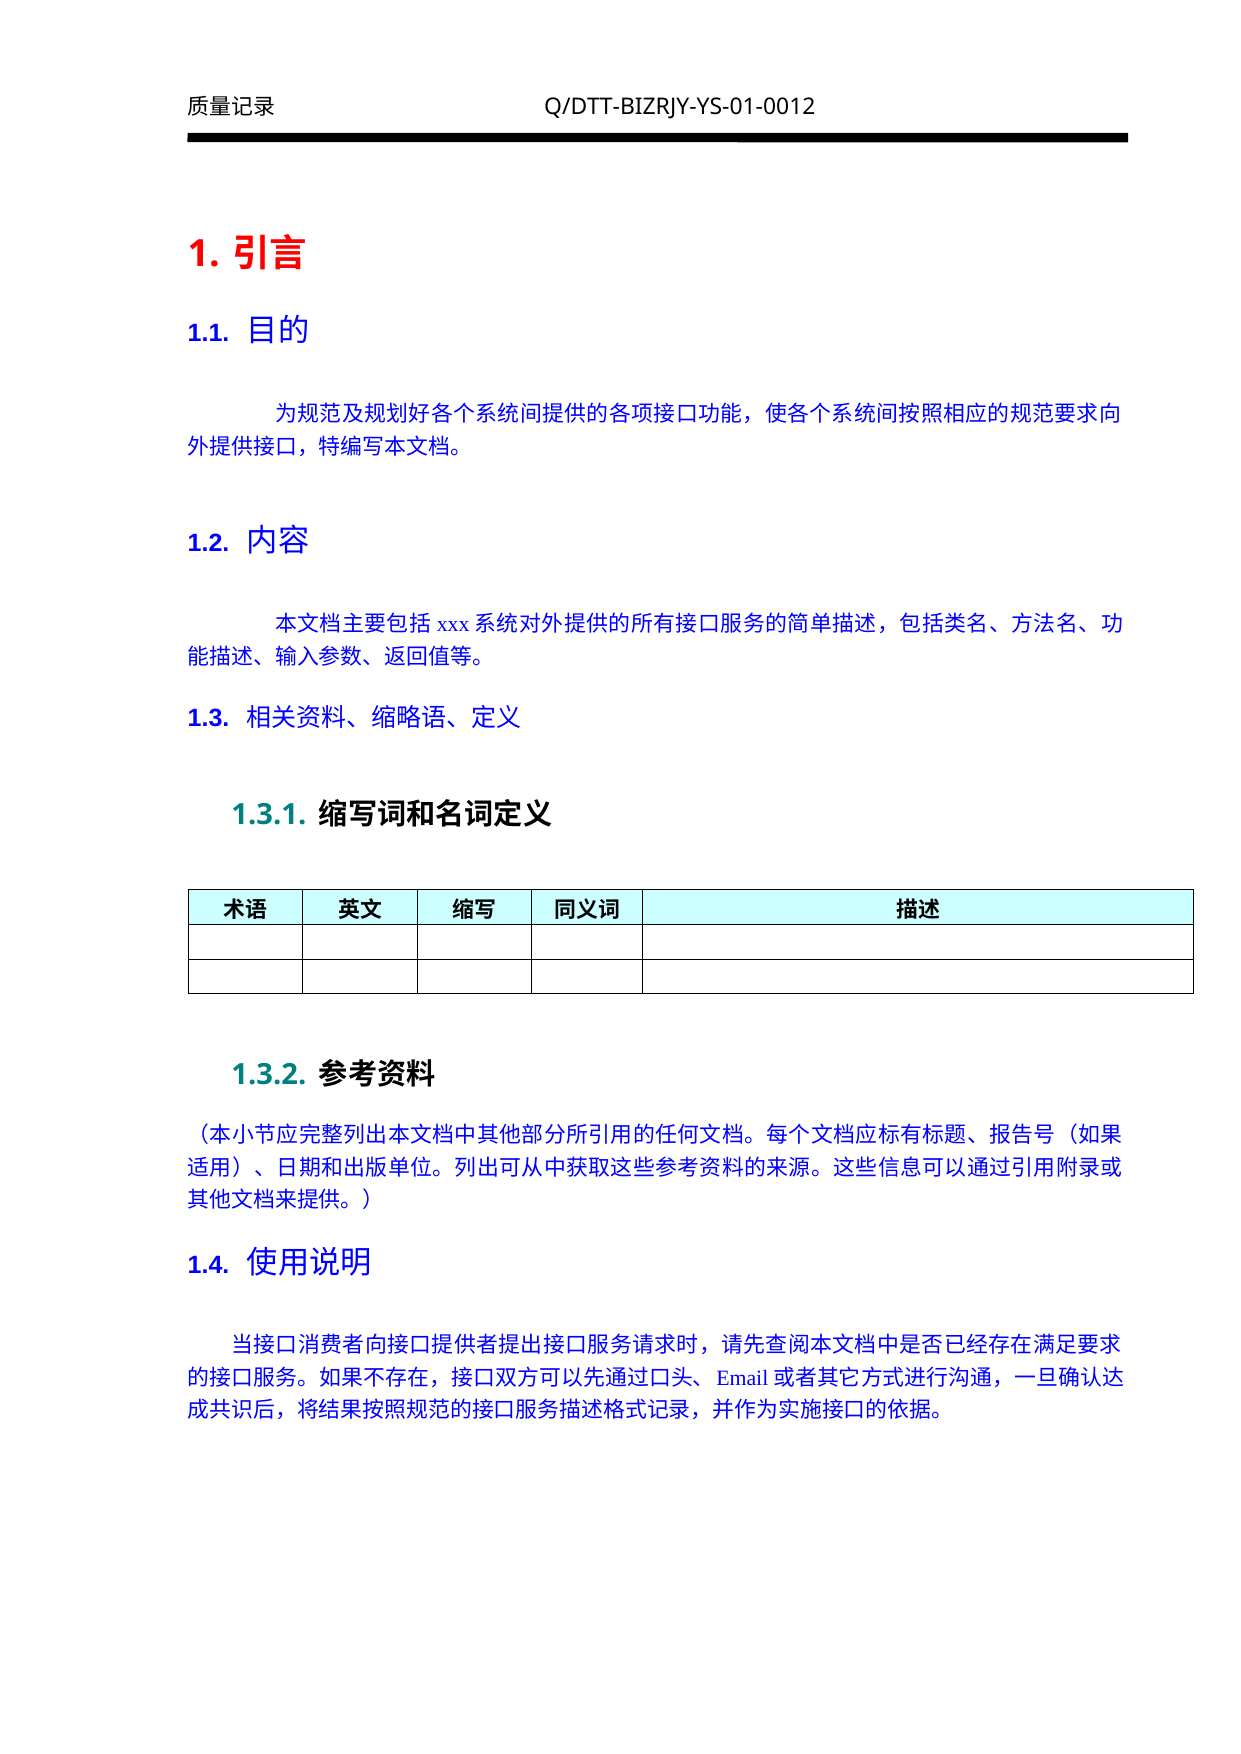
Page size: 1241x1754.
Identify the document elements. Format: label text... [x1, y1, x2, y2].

table_cell [532, 925, 642, 958]
table_header 术语 [189, 890, 302, 924]
table_cell [303, 960, 417, 993]
table_cell [643, 925, 1193, 958]
text 本文档主要包括xxx系统对外提供的所有接口服务的简单描述，包括类名、方法名、功能描述、输入参数、返回值等。 [187, 606, 1125, 671]
table_header 同义词 [532, 890, 642, 924]
subtitle 参考资料 [187, 1039, 1125, 1104]
subtitle 缩写词和名词定义 [187, 779, 1125, 844]
table_cell [532, 960, 642, 993]
table_header 英文 [303, 890, 417, 924]
subtitle 相关资料、缩略语、定义 [187, 683, 1125, 748]
table_header 缩写 [418, 890, 531, 924]
table_cell [189, 960, 302, 993]
table_cell [418, 925, 531, 958]
text 当接口消费者向接口提供者提出接口服务请求时，请先查阅本文档中是否已经存在满足要求的接口服务。如果不存在，接口双方可以先通过口头、Email或者其它方式进行沟通，一旦确认达成共识后，将结果按照规范的接口服务描述格式记录，并作为实施接口的依据。 [187, 1327, 1125, 1424]
text 引言 [187, 218, 1125, 283]
table_cell [189, 925, 302, 958]
table_cell [303, 925, 417, 958]
table_header 描述 [643, 890, 1193, 924]
text 使用说明 [187, 1227, 1125, 1292]
text （本小节应完整列出本文档中其他部分所引用的任何文档。每个文档应标有标题、报告号（如果适用）、日期和出版单位。列出可从中获取这些参考资料的来源。这些信息可以通过引用附录或其他文档来提供。） [187, 1117, 1125, 1214]
table_cell [643, 960, 1193, 993]
text 为规范及规划好各个系统间提供的各项接口功能，使各个系统间按照相应的规范要求向外提供接口，特编写本文档。 [187, 396, 1125, 461]
text 目的 [187, 296, 1125, 361]
text 内容 [187, 506, 1125, 571]
table_cell [418, 960, 531, 993]
